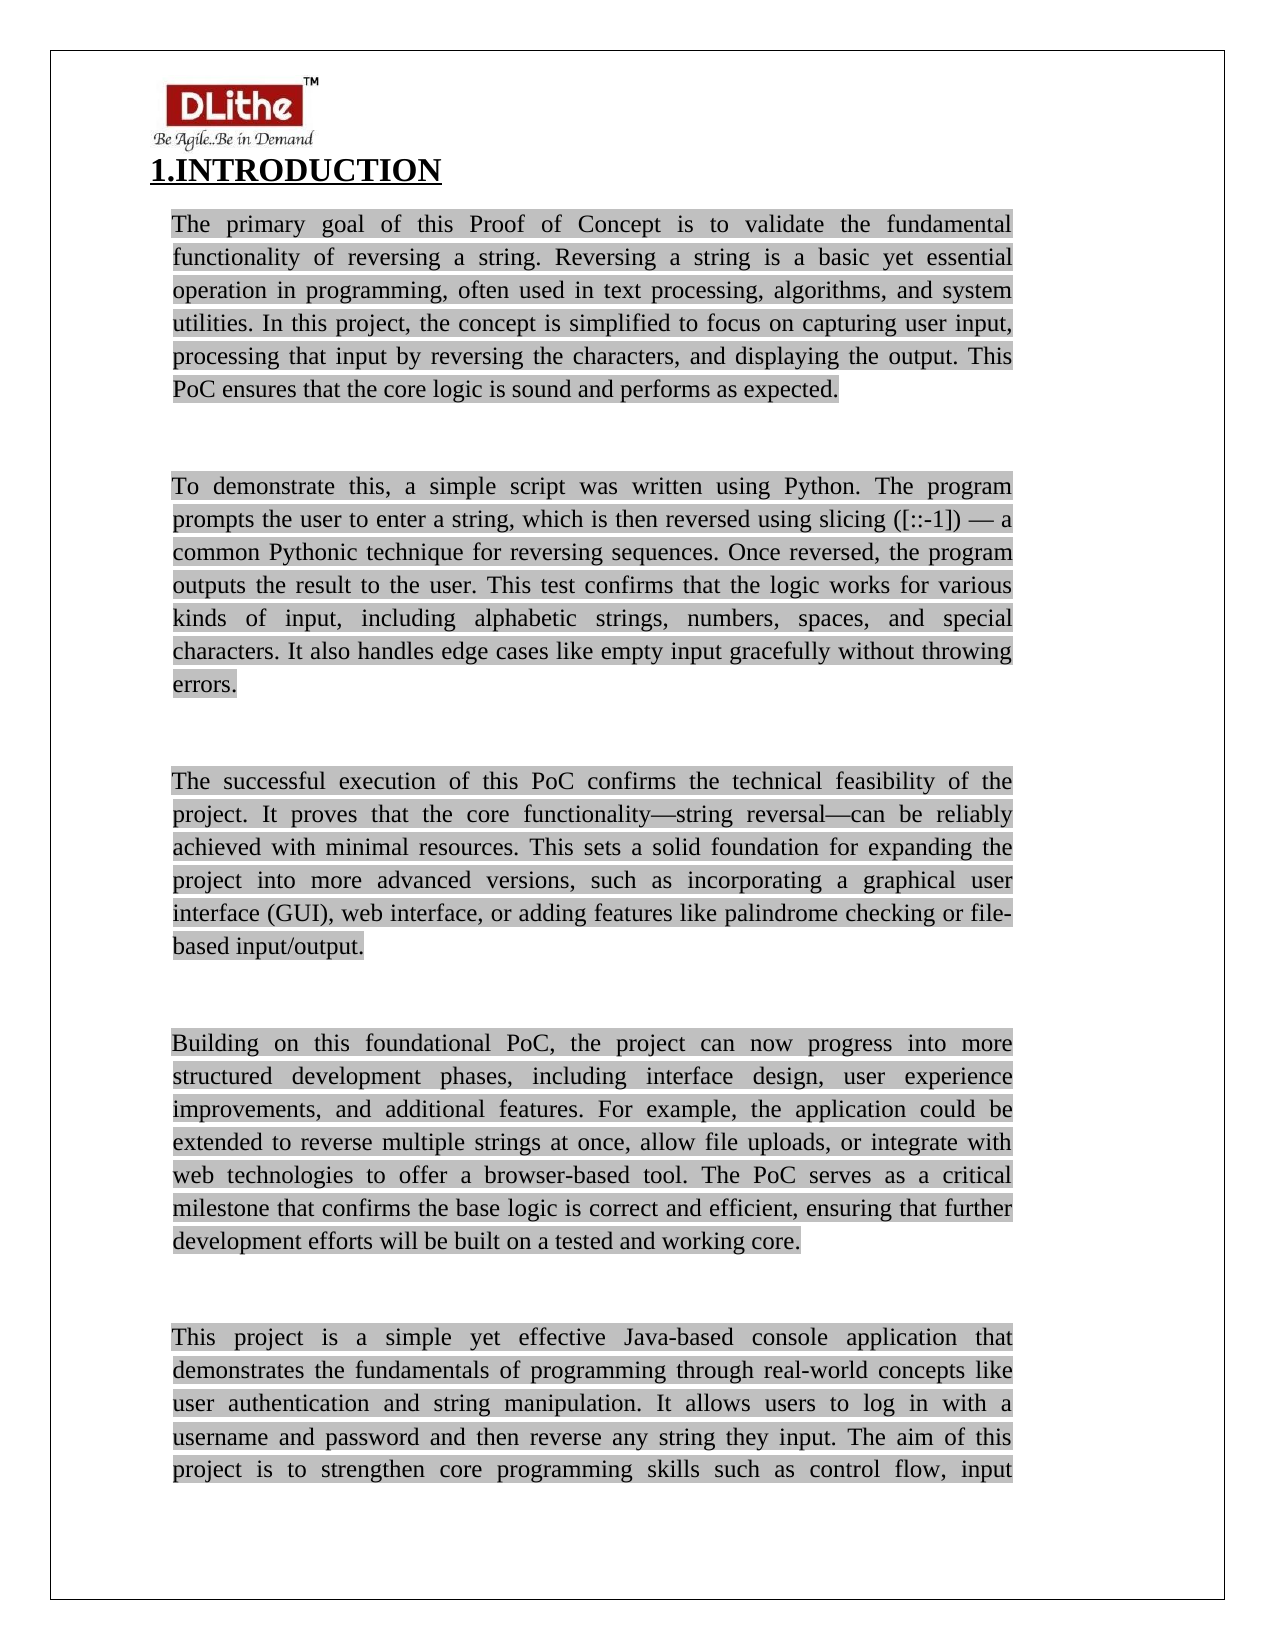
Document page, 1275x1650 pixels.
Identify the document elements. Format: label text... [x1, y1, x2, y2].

picture [150, 75, 319, 150]
text 1.INTRODUCTION [150, 150, 1013, 188]
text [171, 1351, 1013, 1483]
text The primary goal of this Proof of Concept is to validate the fundamental functionality of reversing a string. Reversing a string is a basic yet essential operation in programming, often used in text processing, algorithms, and system utilities. In this project, the concept is simplified to focus on capturing user input, processing that input by reversing the characters, and displaying the output. This PoC ensures that the core logic is sound and performs as expected. [171, 238, 1013, 403]
text To demonstrate this, a simple script was written using Python. The program prompts the user to enter a string, which is then reversed using slicing ([::-1]) — a common Pythonic technique for reversing sequences. Once reversed, the program outputs the result to the user. This test confirms that the logic works for various kinds of input, including alphabetic strings, numbers, spaces, and special characters. It also handles edge cases like empty input gracefully without throwing errors. [171, 500, 1013, 698]
text Building on this foundational PoC, the project can now progress into more structured development phases, including interface design, user experience improvements, and additional features. For example, the application could be extended to reverse multiple strings at once, allow file uploads, or integrate with web technologies to offer a browser-based tool. The PoC serves as a critical milestone that confirms the base logic is correct and efficient, ensuring that further development efforts will be built on a tested and working core. [171, 1056, 1013, 1254]
text The successful execution of this PoC confirms the technical feasibility of the project. It proves that the core functionality—string reversal—can be reliably achieved with minimal resources. This sets a solid foundation for expanding the project into more advanced versions, such as incorporating a graphical user interface (GUI), web interface, or adding features like palindrome checking or file-based input/output. [171, 795, 1013, 960]
